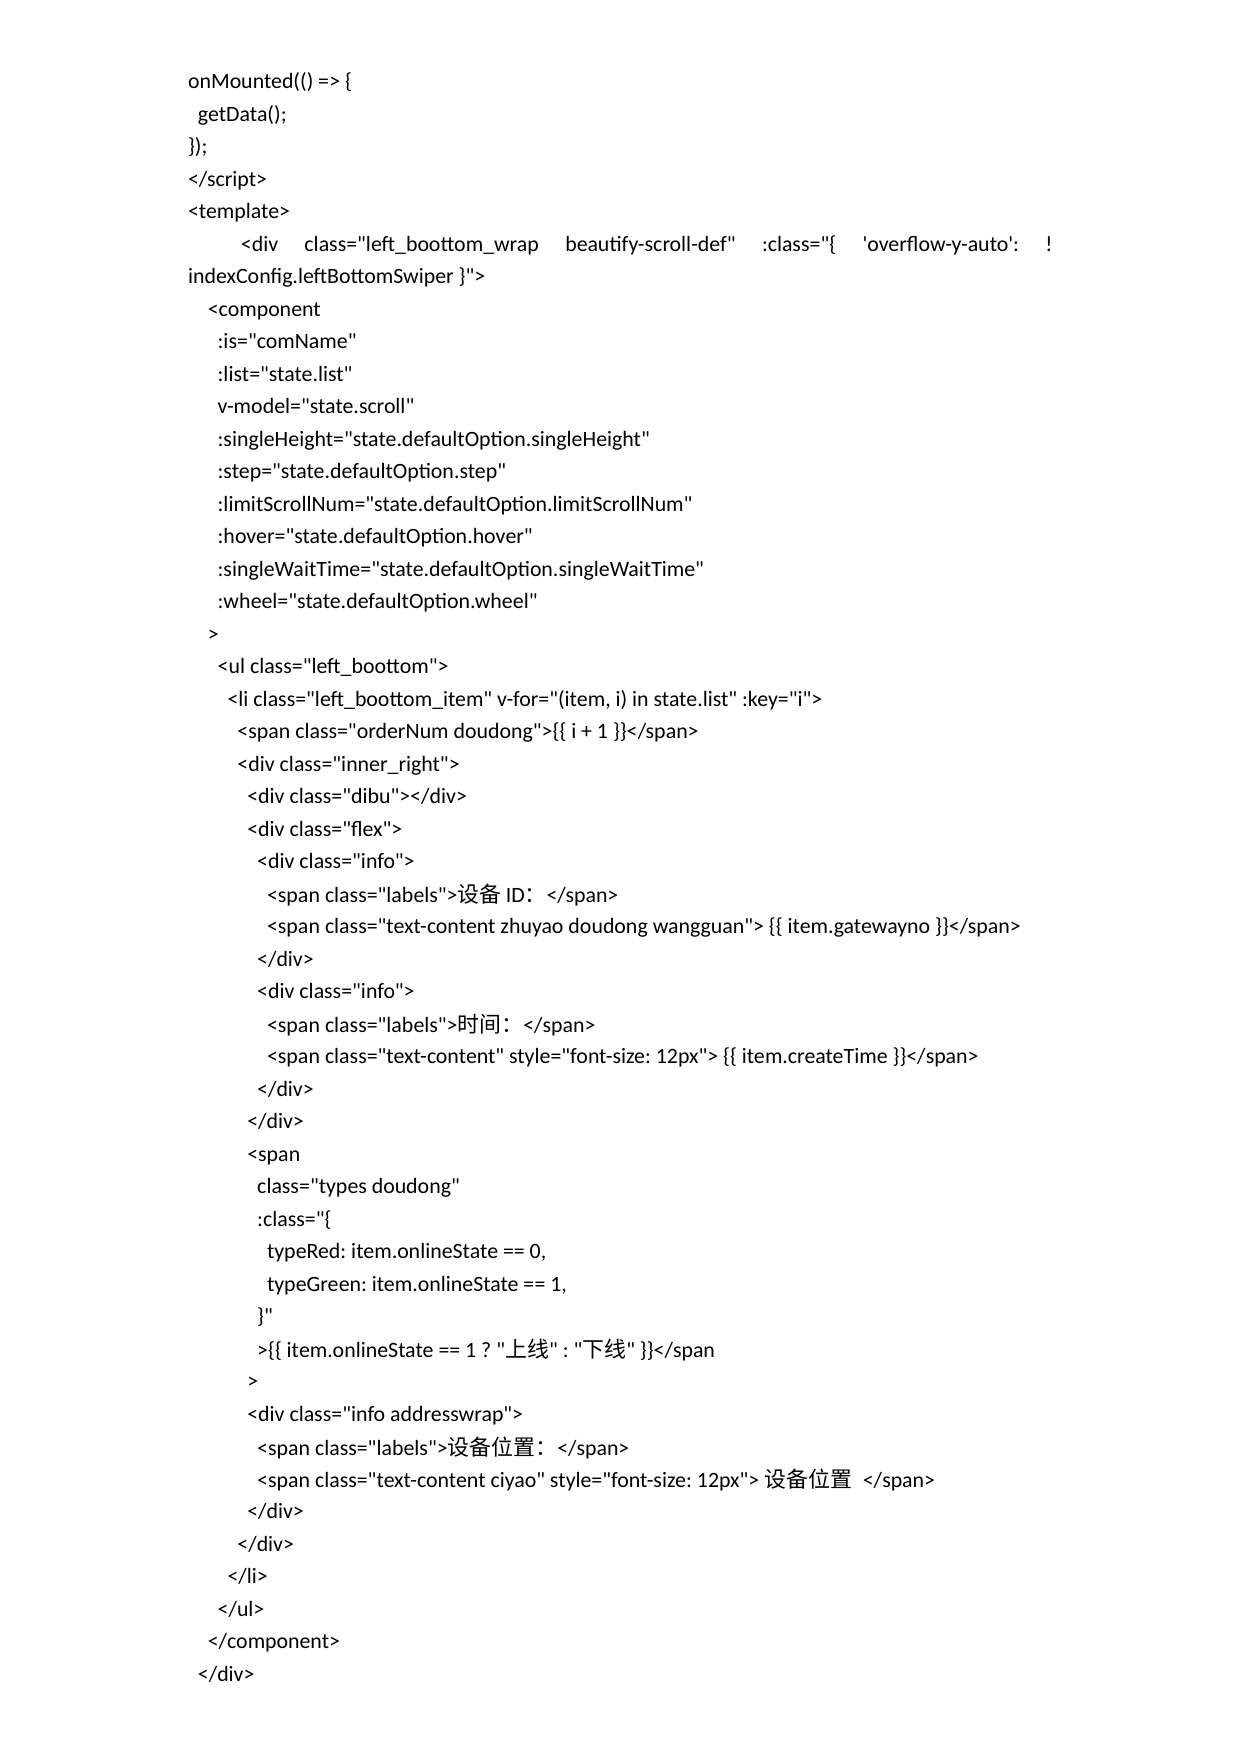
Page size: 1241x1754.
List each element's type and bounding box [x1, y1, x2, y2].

text [188, 64, 1053, 1689]
